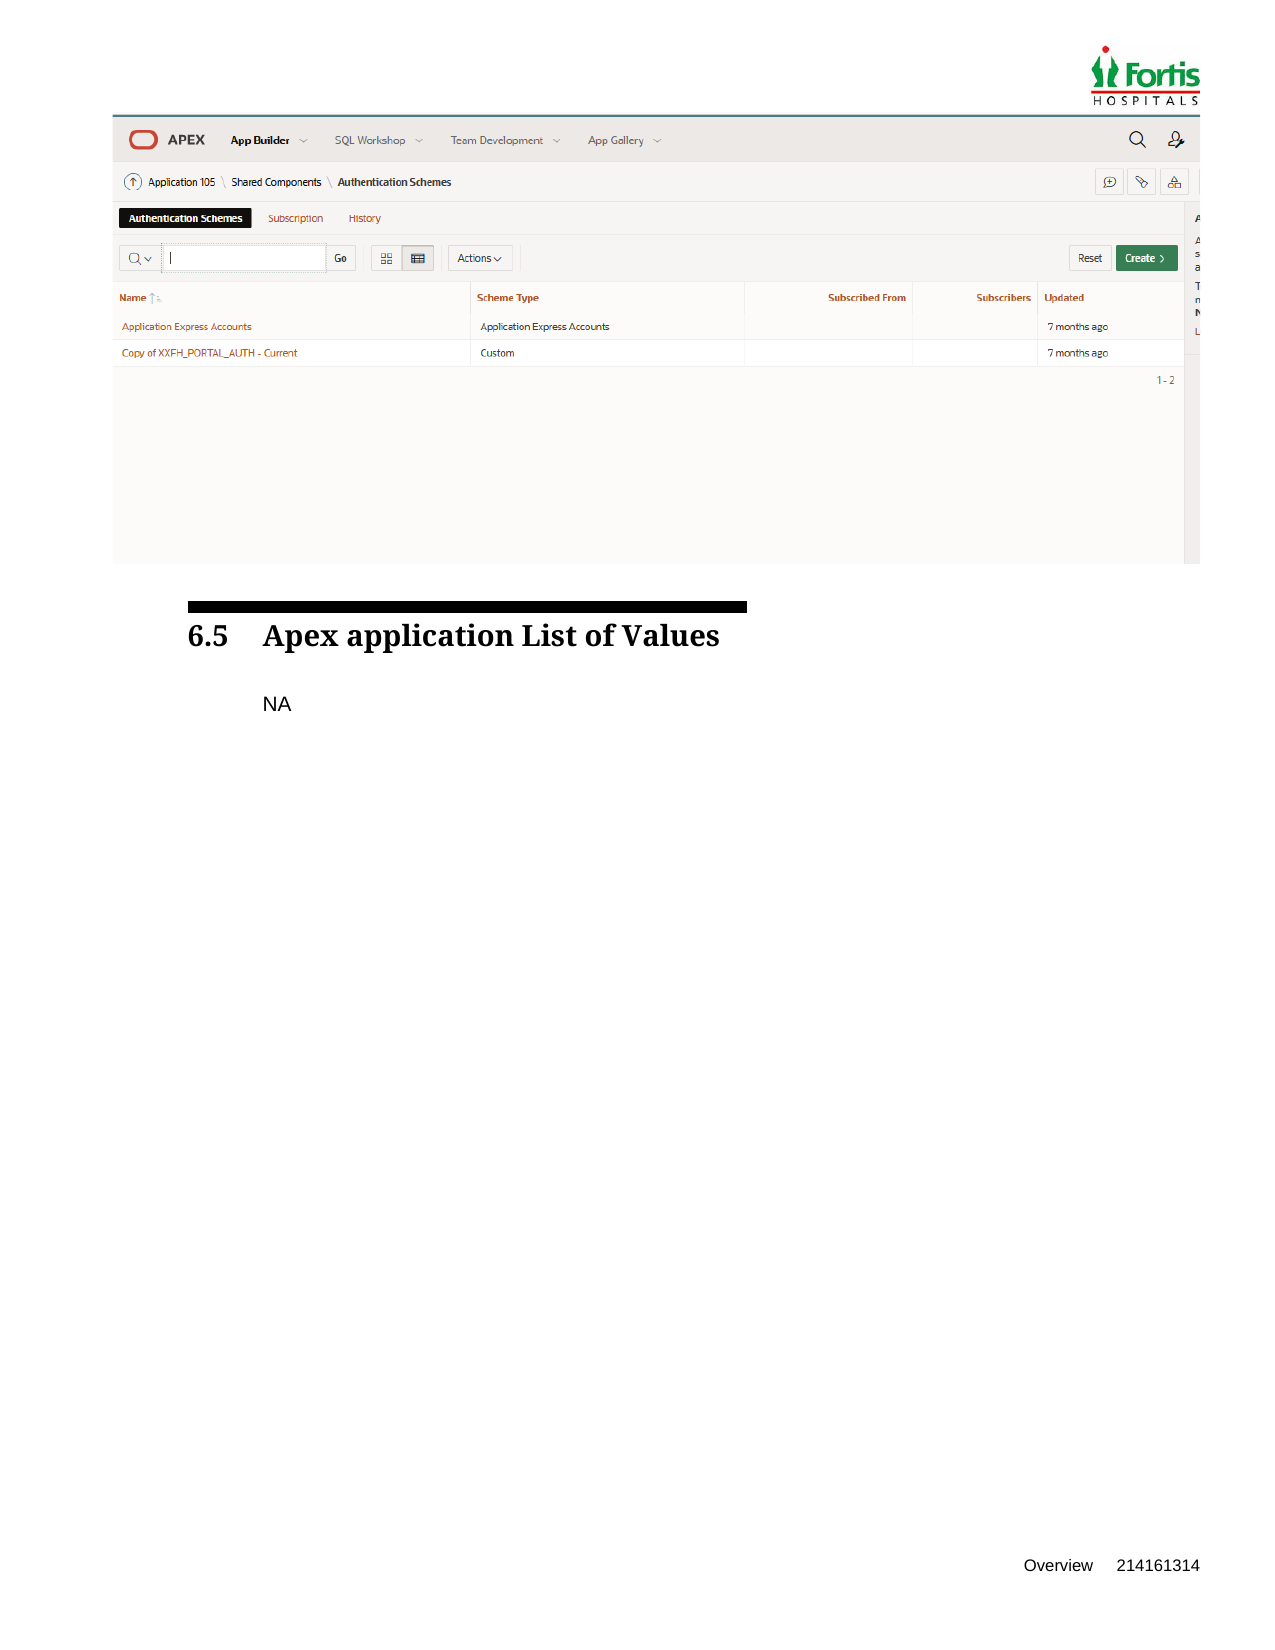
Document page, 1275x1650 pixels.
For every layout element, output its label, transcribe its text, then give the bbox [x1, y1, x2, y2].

subtitle Apex application List of Values [187, 602, 747, 655]
picture [112, 112, 1200, 564]
picture [1089, 45, 1200, 108]
text NA [262, 692, 1200, 716]
